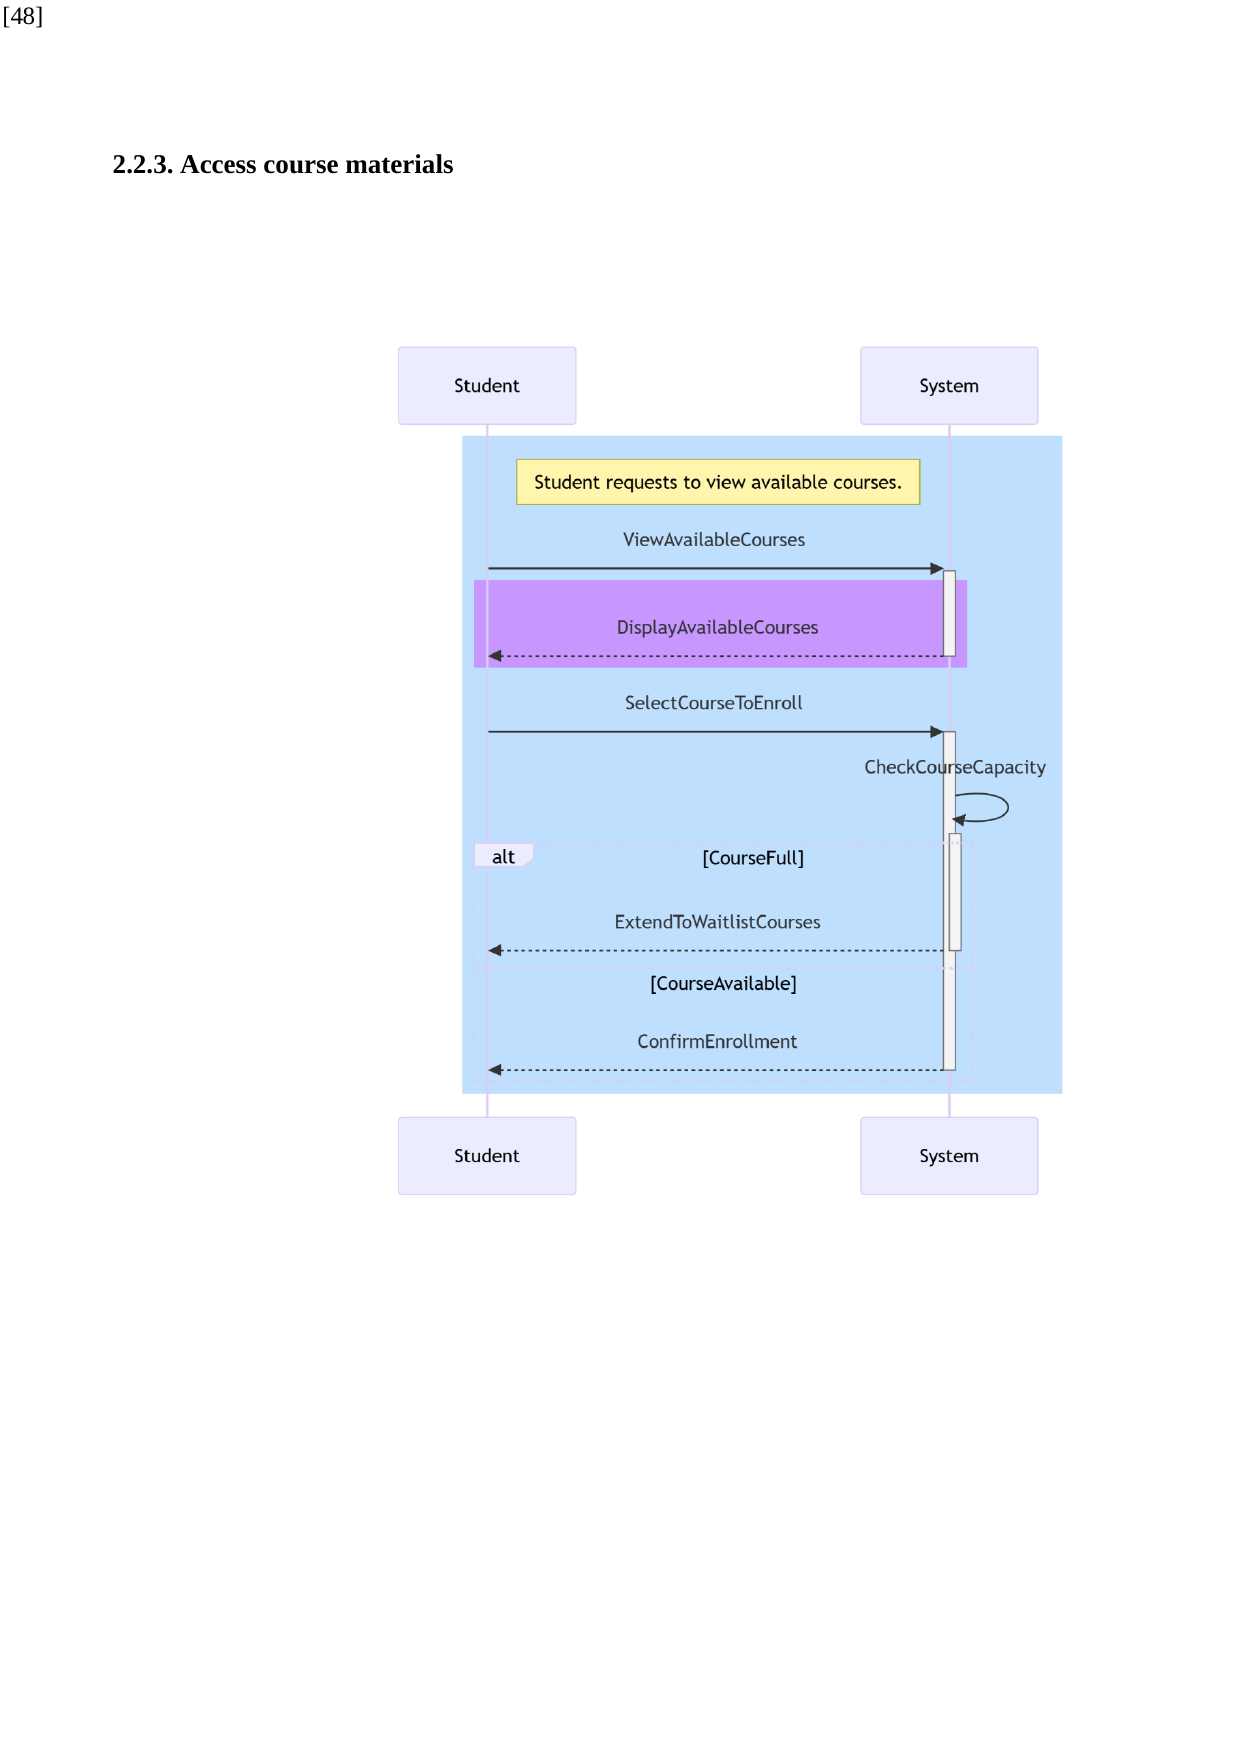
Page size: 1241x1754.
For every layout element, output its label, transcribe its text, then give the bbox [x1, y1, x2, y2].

picture [180, 335, 1241, 1207]
subtitle Access course materials [112, 148, 1163, 179]
